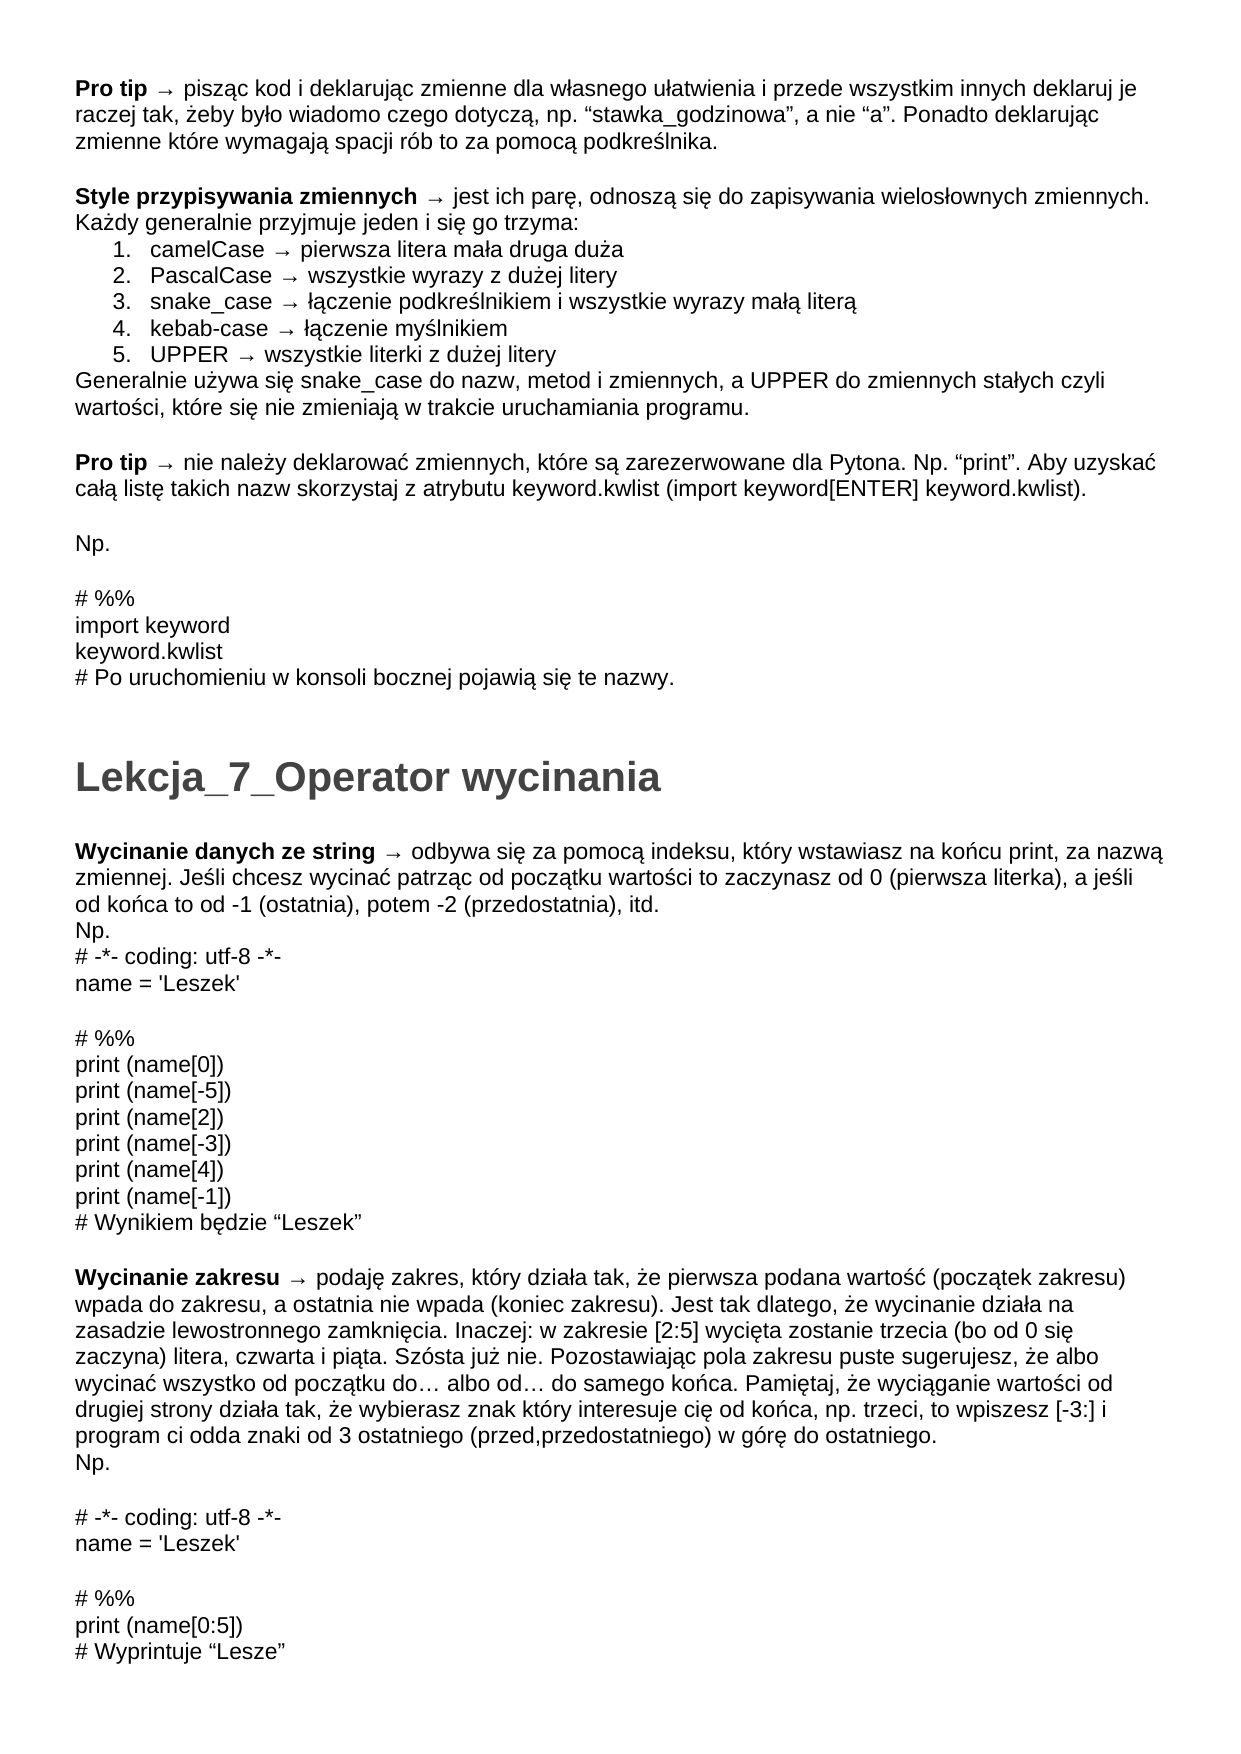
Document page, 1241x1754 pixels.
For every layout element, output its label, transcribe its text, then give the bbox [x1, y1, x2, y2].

text Wycinanie zakresu → podaję zakres, który działa tak, że pierwsza podana wartość (początek zakresu) wpada do zakresu, a ostatnia nie wpada (koniec zakresu). Jest tak dlatego, że wycinanie działa na zasadzie lewostronnego zamknięcia. Inaczej: w zakresie [2:5] wycięta zostanie trzecia (bo od 0 się zaczyna) litera, czwarta i piąta. Szósta już nie. Pozostawiając pola zakresu puste sugerujesz, że albo wycinać wszystko od początku do… albo od… do samego końca. Pamiętaj, że wyciąganie wartości od drugiej strony działa tak, że wybierasz znak który interesuje cię od końca, np. trzeci, to wpiszesz [-3:] i program ci odda znaki od 3 ostatniego (przed,przedostatniego) w górę do ostatniego. [75, 1264, 1165, 1449]
text print (name[4]) [75, 1156, 1165, 1183]
list camelCase → pierwsza litera mała druga duża [112, 236, 1165, 262]
text # -*- coding: utf-8 -*- [75, 1504, 1165, 1530]
text # %% [75, 1585, 1165, 1612]
list kebab-case → łączenie myślnikiem [112, 314, 1165, 341]
text Pro tip → nie należy deklarować zmiennych, które są zarezerwowane dla Pytona. Np. “print”. Aby uzyskać całą listę takich nazw skorzystaj z atrybutu keyword.kwlist (import keyword[ENTER] keyword.kwlist). [75, 449, 1165, 501]
text Np. [75, 1449, 1165, 1475]
text name = 'Leszek' [75, 1530, 1165, 1557]
text print (name[0:5]) [75, 1612, 1165, 1638]
text Style przypisywania zmiennych → jest ich parę, odnoszą się do zapisywania wielosłownych zmiennych. Każdy generalnie przyjmuje jeden i się go trzyma: [75, 183, 1165, 236]
list PascalCase → wszystkie wyrazy z dużej litery [112, 262, 1165, 288]
list snake_case → łączenie podkreślnikiem i wszystkie wyrazy małą literą [112, 288, 1165, 314]
text Generalnie używa się snake_case do nazw, metod i zmiennych, a UPPER do zmiennych stałych czyli wartości, które się nie zmieniają w trakcie uruchamiania programu. [75, 367, 1165, 420]
text # -*- coding: utf-8 -*- [75, 943, 1165, 969]
text print (name[-3]) [75, 1130, 1165, 1156]
text keyword.kwlist [75, 638, 1165, 664]
text # %% [75, 1025, 1165, 1051]
text print (name[2]) [75, 1104, 1165, 1130]
text print (name[-1]) [75, 1183, 1165, 1209]
text Pro tip → pisząc kod i deklarując zmienne dla własnego ułatwienia i przede wszystkim innych deklaruj je raczej tak, żeby było wiadomo czego dotyczą, np. “stawka_godzinowa”, a nie “a”. Ponadto deklarując zmienne które wymagają spacji rób to za pomocą podkreślnika. [75, 75, 1165, 154]
text # %% [75, 585, 1165, 612]
text import keyword [75, 612, 1165, 638]
text print (name[-5]) [75, 1077, 1165, 1104]
text Np. [75, 917, 1165, 943]
text Lekcja_7_Operator wycinania [75, 753, 1165, 801]
text # Wyprintuje “Lesze” [75, 1638, 1165, 1664]
text Np. [75, 530, 1165, 557]
text Wycinanie danych ze string → odbywa się za pomocą indeksu, który wstawiasz na końcu print, za nazwą zmiennej. Jeśli chcesz wycinać patrząc od początku wartości to zaczynasz od 0 (pierwsza literka), a jeśli od końca to od -1 (ostatnia), potem -2 (przedostatnia), itd. [75, 838, 1165, 917]
text # Wynikiem będzie “Leszek” [75, 1209, 1165, 1236]
text name = 'Leszek' [75, 969, 1165, 996]
text print (name[0]) [75, 1051, 1165, 1077]
text # Po uruchomieniu w konsoli bocznej pojawią się te nazwy. [75, 664, 1165, 691]
list UPPER → wszystkie literki z dużej litery [112, 341, 1165, 367]
